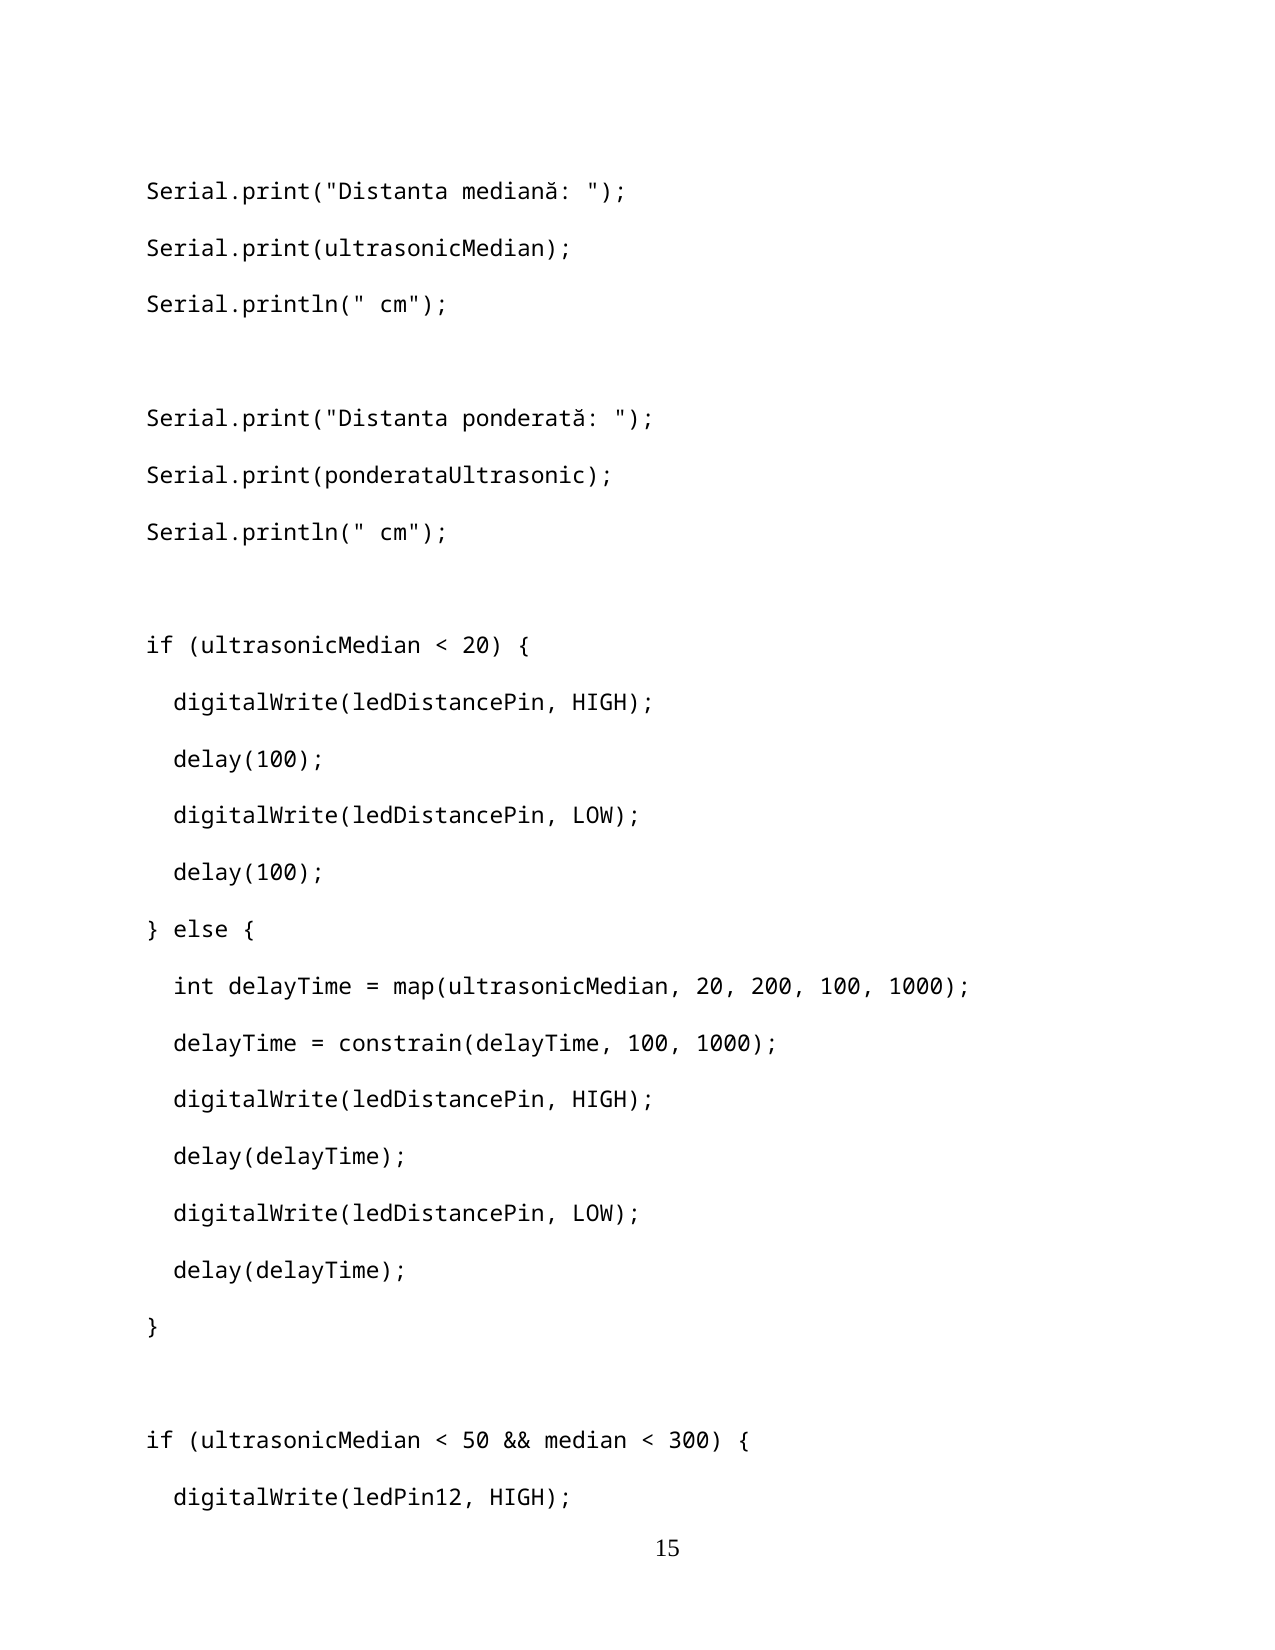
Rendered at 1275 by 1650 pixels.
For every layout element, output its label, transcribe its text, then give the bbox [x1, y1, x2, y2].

text Serial.print("Distanta mediană: "); [118, 175, 1216, 206]
text Serial.print("Distanta ponderată: "); [118, 402, 1216, 433]
text digitalWrite(ledDistancePin, HIGH); [118, 1083, 1216, 1114]
text Serial.print(ultrasonicMedian); [118, 232, 1216, 263]
text } else { [118, 913, 1216, 944]
text delayTime = constrain(delayTime, 100, 1000); [118, 1026, 1216, 1058]
text if (ultrasonicMedian < 20) { [118, 629, 1216, 660]
text delay(delayTime); [118, 1140, 1216, 1171]
text Serial.print(ponderataUltrasonic); [118, 459, 1216, 490]
text digitalWrite(ledDistancePin, LOW); [118, 799, 1216, 831]
text digitalWrite(ledPin12, HIGH); [118, 1481, 1216, 1512]
text delay(100); [118, 743, 1216, 774]
text delay(delayTime); [118, 1253, 1216, 1285]
text digitalWrite(ledDistancePin, LOW); [118, 1197, 1216, 1228]
text Serial.println(" cm"); [118, 516, 1216, 547]
text int delayTime = map(ultrasonicMedian, 20, 200, 100, 1000); [118, 970, 1216, 1001]
text } [118, 1310, 1216, 1342]
text if (ultrasonicMedian < 50 && median < 300) { [118, 1424, 1216, 1455]
text digitalWrite(ledDistancePin, HIGH); [118, 686, 1216, 717]
text Serial.println(" cm"); [118, 288, 1216, 320]
text delay(100); [118, 856, 1216, 887]
